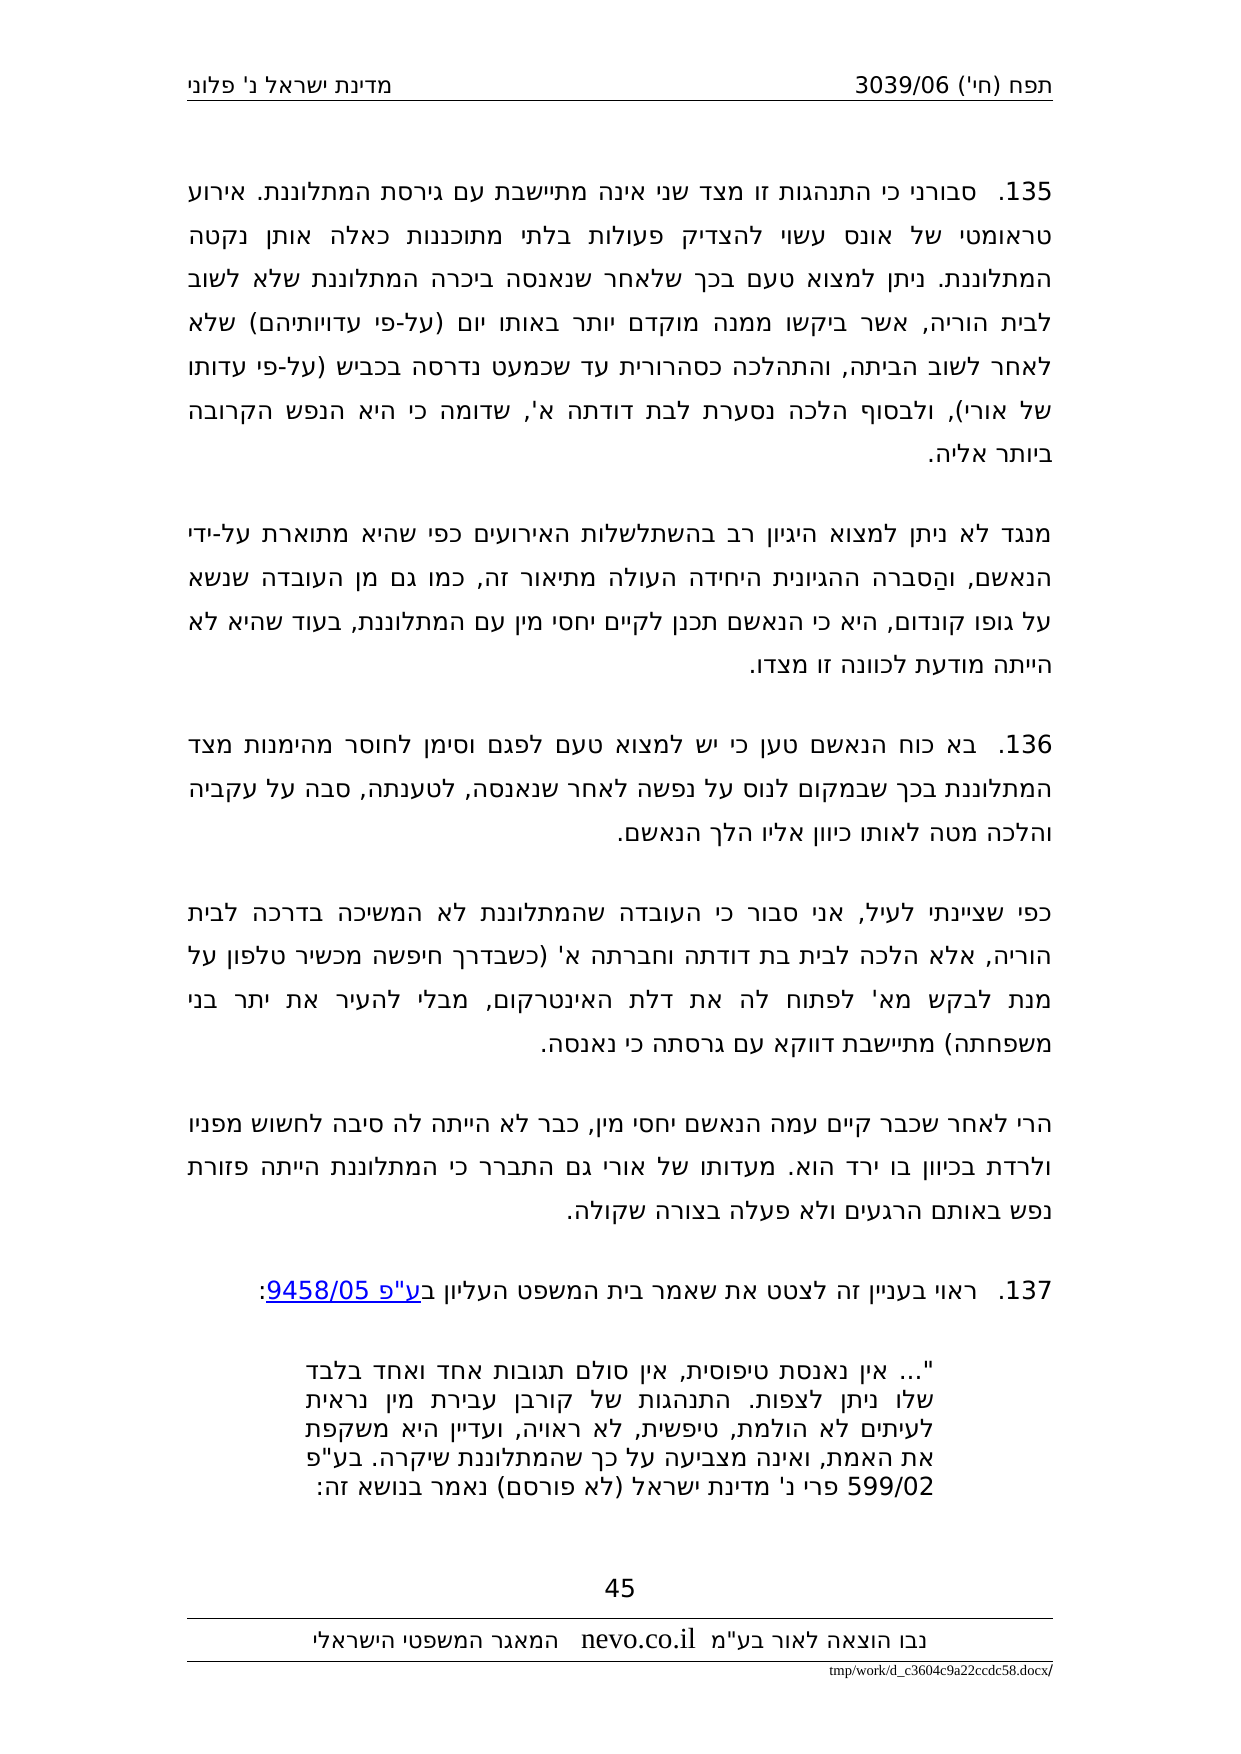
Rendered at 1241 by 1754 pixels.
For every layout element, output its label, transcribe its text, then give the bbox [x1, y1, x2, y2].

text "... אין נאנסת טיפוסית, אין סולם תגובות אחד ואחד בלבד שלו ניתן לצפות. התנהגות של קורבן עבירת מין נראית לעיתים לא הולמת, טיפשית, לא ראויה, ועדיין היא משקפת את האמת, ואינה מצביעה על כך שהמתלוננת שיקרה. בע"פ 599/02 פרי נ' מדינת ישראל (לא פורסם) נאמר בנושא זה: [305, 1356, 935, 1502]
text הרי לאחר שכבר קיים עמה הנאשם יחסי מין, כבר לא הייתה לה סיבה לחשוש מפניו ולרדת בכיוון בו ירד הוא. מעדותו של אורי גם התברר כי המתלוננת הייתה פזורת נפש באותם הרגעים ולא פעלה בצורה שקולה. [187, 1109, 1053, 1226]
text 135. סבורני כי התנהגות זו מצד שני אינה מתיישבת עם גירסת המתלוננת. אירוע טראומטי של אונס עשוי להצדיק פעולות בלתי מתוכננות כאלה אותן נקטה המתלוננת. ניתן למצוא טעם בכך שלאחר שנאנסה ביכרה המתלוננת שלא לשוב לבית הוריה, אשר ביקשו ממנה מוקדם יותר באותו יום (על-פי עדויותיהם) שלא לאחר לשוב הביתה, והתהלכה כסהרורית עד שכמעט נדרסה בכביש (על-פי עדותו של אורי), ולבסוף הלכה נסערת לבת דודתה א', שדומה כי היא הנפש הקרובה ביותר אליה. [187, 177, 1053, 469]
text 136. בא כוח הנאשם טען כי יש למצוא טעם לפגם וסימן לחוסר מהימנות מצד המתלוננת בכך שבמקום לנוס על נפשה לאחר שנאנסה, לטענתה, סבה על עקביה והלכה מטה לאותו כיוון אליו הלך הנאשם. [187, 731, 1053, 847]
text מנגד לא ניתן למצוא היגיון רב בהשתלשלות האירועים כפי שהיא מתוארת על-ידי הנאשם, והַסברה ההגיונית היחידה העולה מתיאור זה, כמו גם מן העובדה שנשא על גופו קונדום, היא כי הנאשם תכנן לקיים יחסי מין עם המתלוננת, בעוד שהיא לא הייתה מודעת לכוונה זו מצדו. [187, 519, 1053, 680]
text 137. ראוי בעניין זה לצטט את שאמר בית המשפט העליון בע"פ 9458/05: [187, 1276, 1053, 1305]
text כפי שציינתי לעיל, אני סבור כי העובדה שהמתלוננת לא המשיכה בדרכה לבית הוריה, אלא הלכה לבית בת דודתה וחברתה א' (כשבדרך חיפשה מכשיר טלפון על מנת לבקש מא' לפתוח לה את דלת האינטרקום, מבלי להעיר את יתר בני משפחתה) מתיישבת דווקא עם גרסתה כי נאנסה. [187, 898, 1053, 1058]
